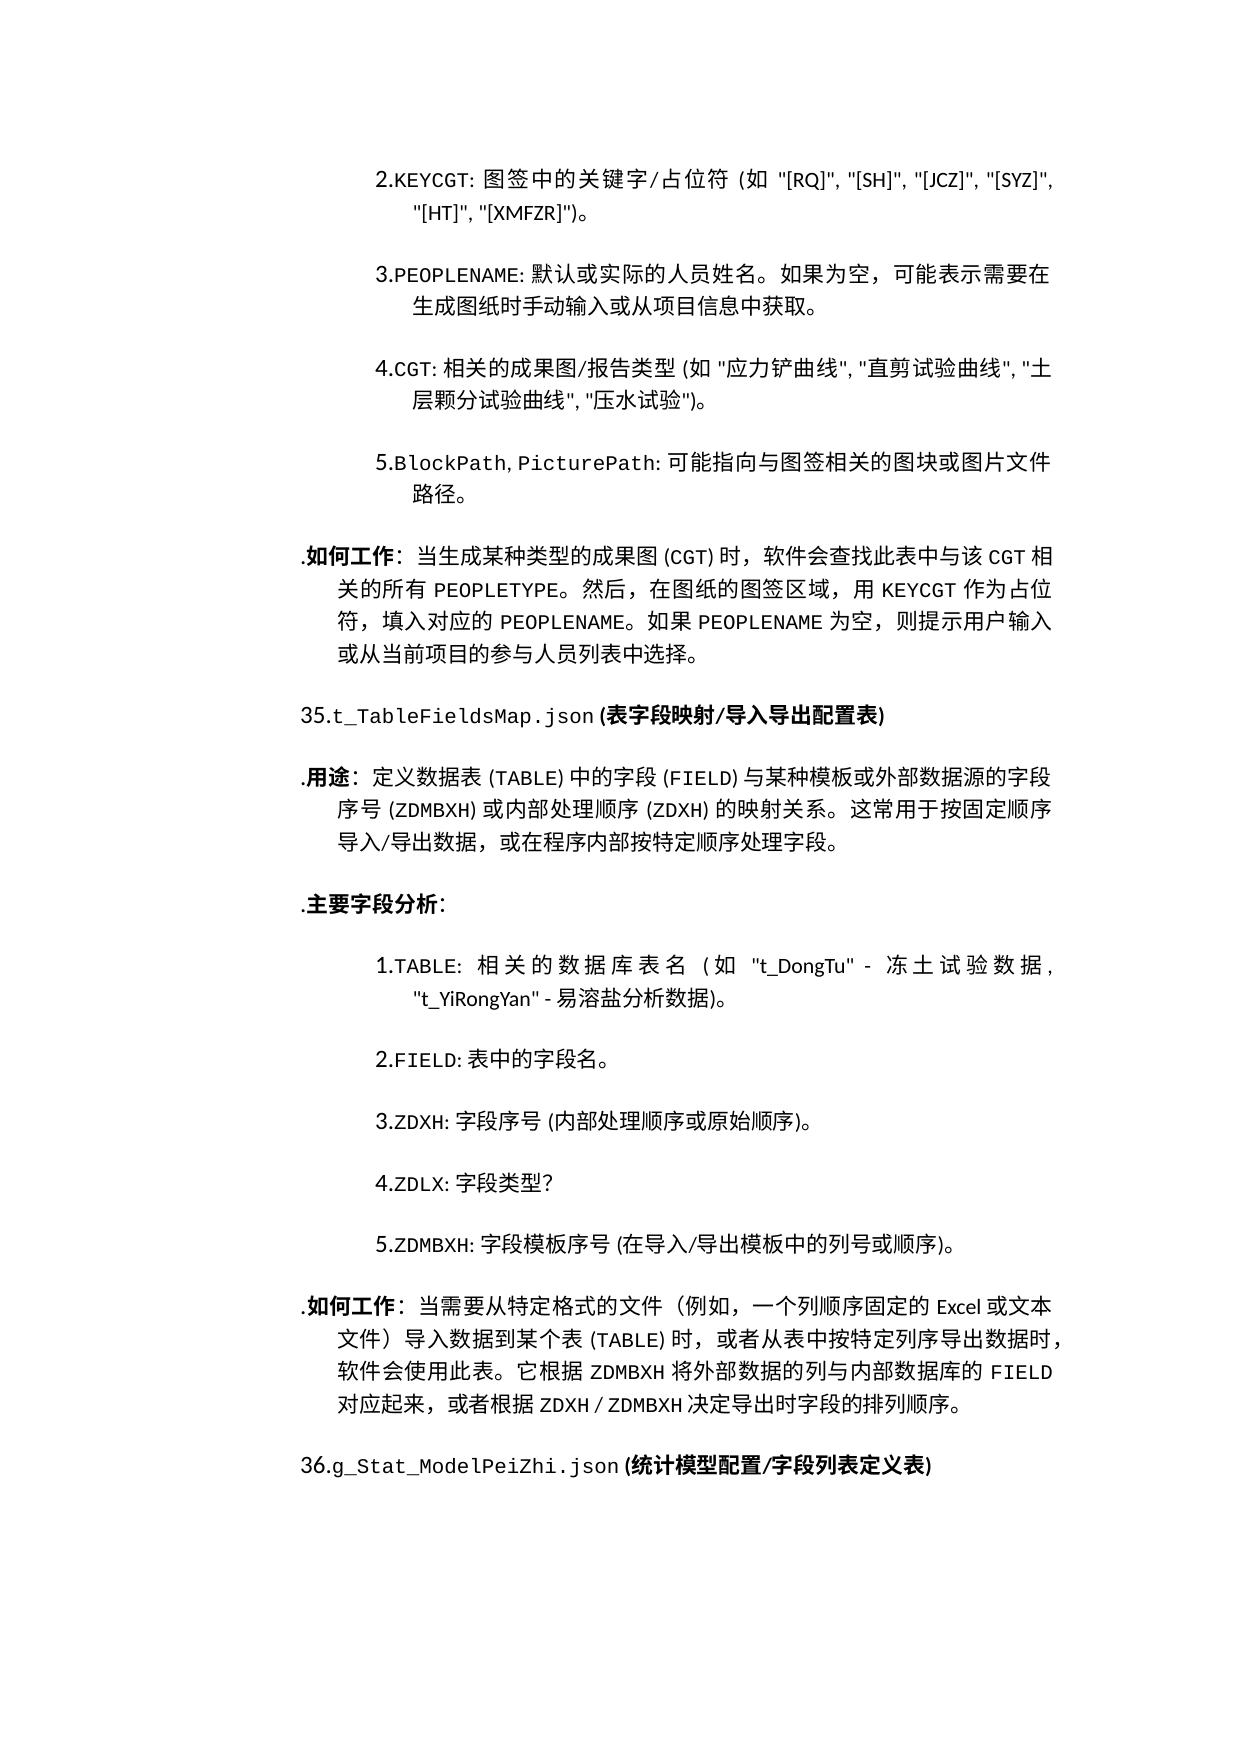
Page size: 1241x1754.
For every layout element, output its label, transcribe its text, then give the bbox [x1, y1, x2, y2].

list 36.g_Stat_ModelPeiZhi.json (统计模型配置/字段列表定义表) [300, 1448, 1053, 1480]
list .如何工作：当生成某种类型的成果图 (CGT) 时，软件会查找此表中与该 CGT 相关的所有 PEOPLETYPE。然后，在图纸的图签区域，用 KEYCGT 作为占位符，填入对应的 PEOPLENAME。如果 PEOPLENAME 为空，则提示用户输入，或从当前项目的参与人员列表中选择。 [300, 539, 1053, 669]
list 5.BlockPath, PicturePath: 可能指向与图签相关的图块或图片文件路径。 [375, 444, 1053, 509]
list .主要字段分析： [300, 886, 1053, 919]
list 2.KEYCGT: 图签中的关键字/占位符 (如 "[RQ]", "[SH]", "[JCZ]", "[SYZ]", "[HT]", "[XMFZR]")。 [375, 162, 1053, 227]
list 1.TABLE: 相关的数据库表名 (如 "t_DongTu" - 冻土试验数据, "t_YiRongYan" - 易溶盐分析数据)。 [375, 948, 1053, 1013]
list 3.PEOPLENAME: 默认或实际的人员姓名。如果为空，可能表示需要在生成图纸时手动输入或从项目信息中获取。 [375, 256, 1053, 321]
list 35.t_TableFieldsMap.json (表字段映射/导入导出配置表) [300, 698, 1053, 730]
list 4.ZDLX: 字段类型？ [375, 1165, 1053, 1198]
list .如何工作：当需要从特定格式的文件（例如，一个列顺序固定的Excel或文本文件）导入数据到某个表 (TABLE) 时，或者从表中按特定列序导出数据时，软件会使用此表。它根据 ZDMBXH 将外部数据的列与内部数据库的 FIELD 对应起来，或者根据 ZDXH / ZDMBXH 决定导出时字段的排列顺序。 [300, 1289, 1053, 1419]
list 4.CGT: 相关的成果图/报告类型 (如 "应力铲曲线", "直剪试验曲线", "土层颗分试验曲线", "压水试验")。 [375, 350, 1053, 415]
list .用途：定义数据表 (TABLE) 中的字段 (FIELD) 与某种模板或外部数据源的字段序号 (ZDMBXH) 或内部处理顺序 (ZDXH) 的映射关系。这常用于按固定顺序导入/导出数据，或在程序内部按特定顺序处理字段。 [300, 759, 1053, 857]
list 2.FIELD: 表中的字段名。 [375, 1042, 1053, 1074]
list 3.ZDXH: 字段序号 (内部处理顺序或原始顺序)。 [375, 1104, 1053, 1136]
list 5.ZDMBXH: 字段模板序号 (在导入/导出模板中的列号或顺序)。 [375, 1227, 1053, 1259]
